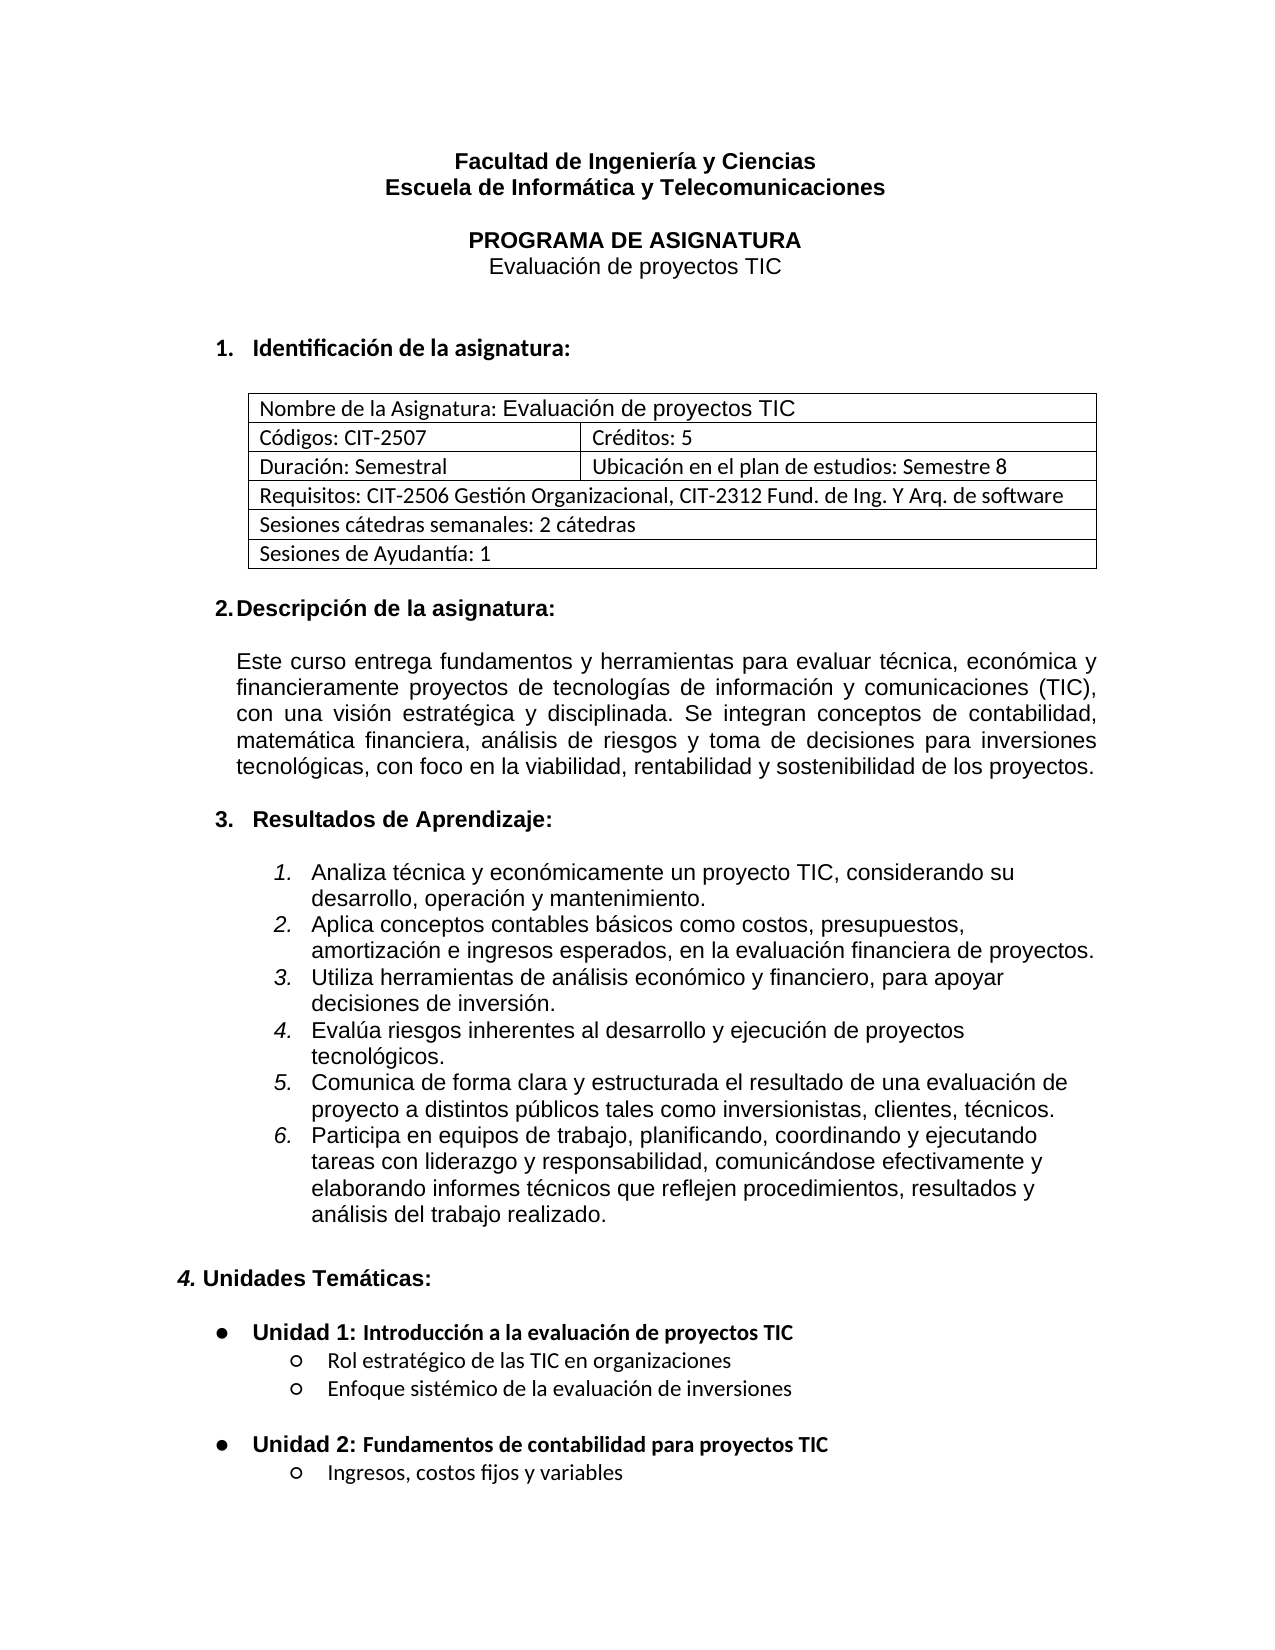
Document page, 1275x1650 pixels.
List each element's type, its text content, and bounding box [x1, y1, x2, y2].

list Identificación de la asignatura: [215, 332, 1098, 363]
table_header Nombre de la Asignatura: Evaluación de proyectos TIC [249, 394, 1096, 422]
text 4. Unidades Temáticas: [177, 1265, 1098, 1292]
table_cell Requisitos: CIT-2506 Gestión Organizacional, CIT-2312 Fund. de Ing. Y Arq. de software [249, 481, 1096, 509]
text PROGRAMA DE ASIGNATURA Evaluación de proyectos TIC [177, 227, 1093, 279]
list Participa en equipos de trabajo, planificando, coordinando y ejecutando tareas con liderazgo y responsabilidad, comunicándose efectivamente y elaborando informes técnicos que reflejen procedimientos, resultados y análisis del trabajo realizado. [274, 1122, 1098, 1227]
table_cell Duración: Semestral [249, 452, 580, 480]
list Evalúa riesgos inherentes al desarrollo y ejecución de proyectos tecnológicos. [274, 1017, 1098, 1069]
text Este curso entrega fundamentos y herramientas para evaluar técnica, económica y financieramente proyectos de tecnologías de información y comunicaciones (TIC), con una visión estratégica y disciplinada. Se integran conceptos de contabilidad, matemática financiera, análisis de riesgos y toma de decisiones para inversiones tecnológicas, con foco en la viabilidad, rentabilidad y sostenibilidad de los proyectos. [236, 648, 1098, 779]
list Unidad 2: Fundamentos de contabilidad para proyectos TIC [215, 1430, 1098, 1458]
list Utiliza herramientas de análisis económico y financiero, para apoyar decisiones de inversión. [274, 964, 1098, 1017]
list Ingresos, costos fijos y variables [290, 1458, 1098, 1486]
table_cell Sesiones cátedras semanales: 2 cátedras [249, 510, 1096, 538]
table_cell Créditos: 5 [581, 423, 1096, 451]
table_cell Códigos: CIT-2507 [249, 423, 580, 451]
list Analiza técnica y económicamente un proyecto TIC, considerando su desarrollo, operación y mantenimiento. [274, 858, 1098, 911]
text Facultad de Ingeniería y Ciencias Escuela de Informática y Telecomunicaciones [177, 148, 1093, 200]
list Comunica de forma clara y estructurada el resultado de una evaluación de proyecto a distintos públicos tales como inversionistas, clientes, técnicos. [274, 1069, 1098, 1122]
list Descripción de la asignatura: [215, 595, 1098, 621]
list Unidad 1: Introducción a la evaluación de proyectos TIC [215, 1318, 1098, 1346]
table_cell Sesiones de Ayudantía: 1 [249, 540, 1096, 567]
list Rol estratégico de las TIC en organizaciones [290, 1346, 1098, 1374]
list Aplica conceptos contables básicos como costos, presupuestos, amortización e ingresos esperados, en la evaluación financiera de proyectos. [274, 911, 1098, 964]
list Enfoque sistémico de la evaluación de inversiones [290, 1374, 1098, 1402]
table_cell Ubicación en el plan de estudios: Semestre 8 [581, 452, 1096, 480]
list Resultados de Aprendizaje: [215, 806, 1098, 832]
